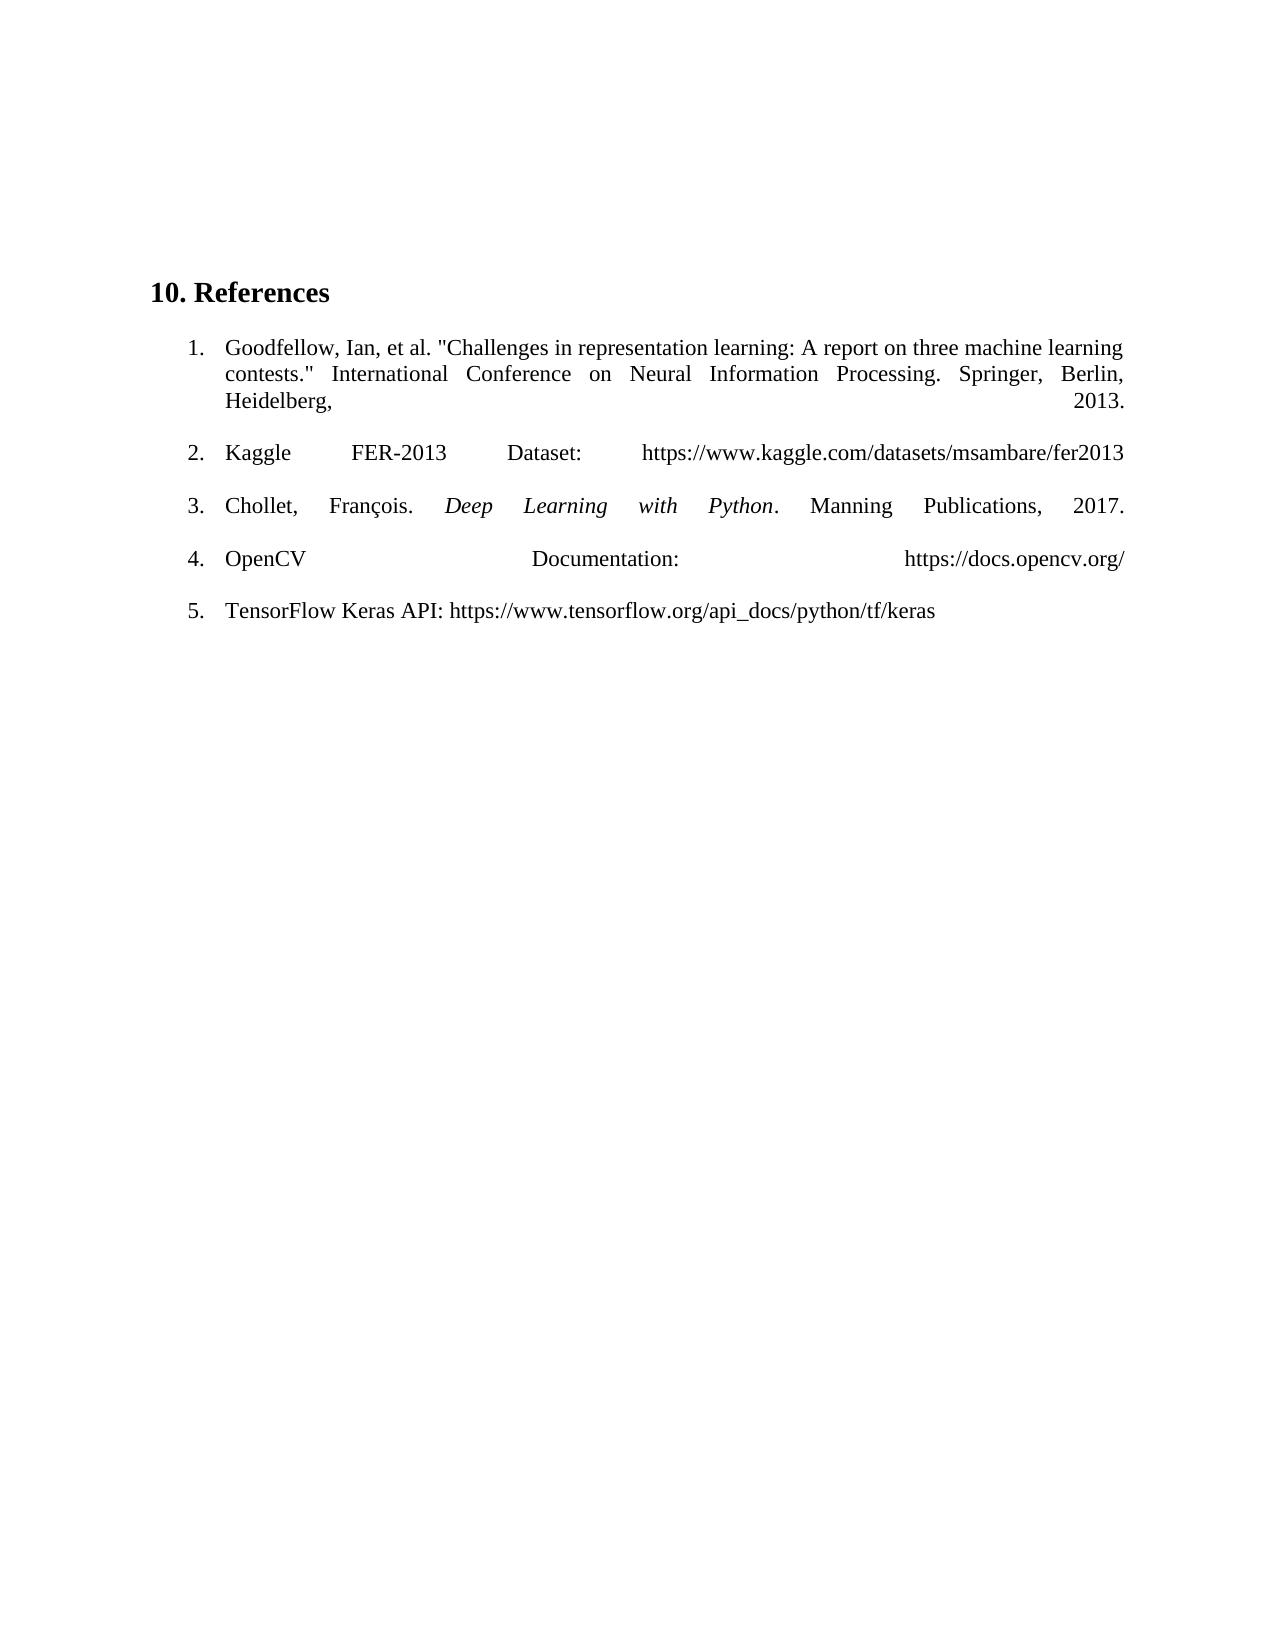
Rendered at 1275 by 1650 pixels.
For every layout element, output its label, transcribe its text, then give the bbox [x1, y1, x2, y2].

list Goodfellow, Ian, et al. "Challenges in representation learning: A report on three machine learning contests." International Conference on Neural Information Processing. Springer, Berlin, Heidelberg, 2013. [187, 334, 1125, 439]
list Kaggle FER-2013 Dataset: https://www.kaggle.com/datasets/msambare/fer2013 [187, 439, 1125, 492]
list TensorFlow Keras API: https://www.tensorflow.org/api_docs/python/tf/keras [187, 597, 1125, 624]
list Chollet, François. Deep Learning with Python. Manning Publications, 2017. [187, 492, 1125, 545]
list OpenCV Documentation: https://docs.opencv.org/ [187, 545, 1125, 597]
subtitle 10. References [150, 275, 1125, 309]
